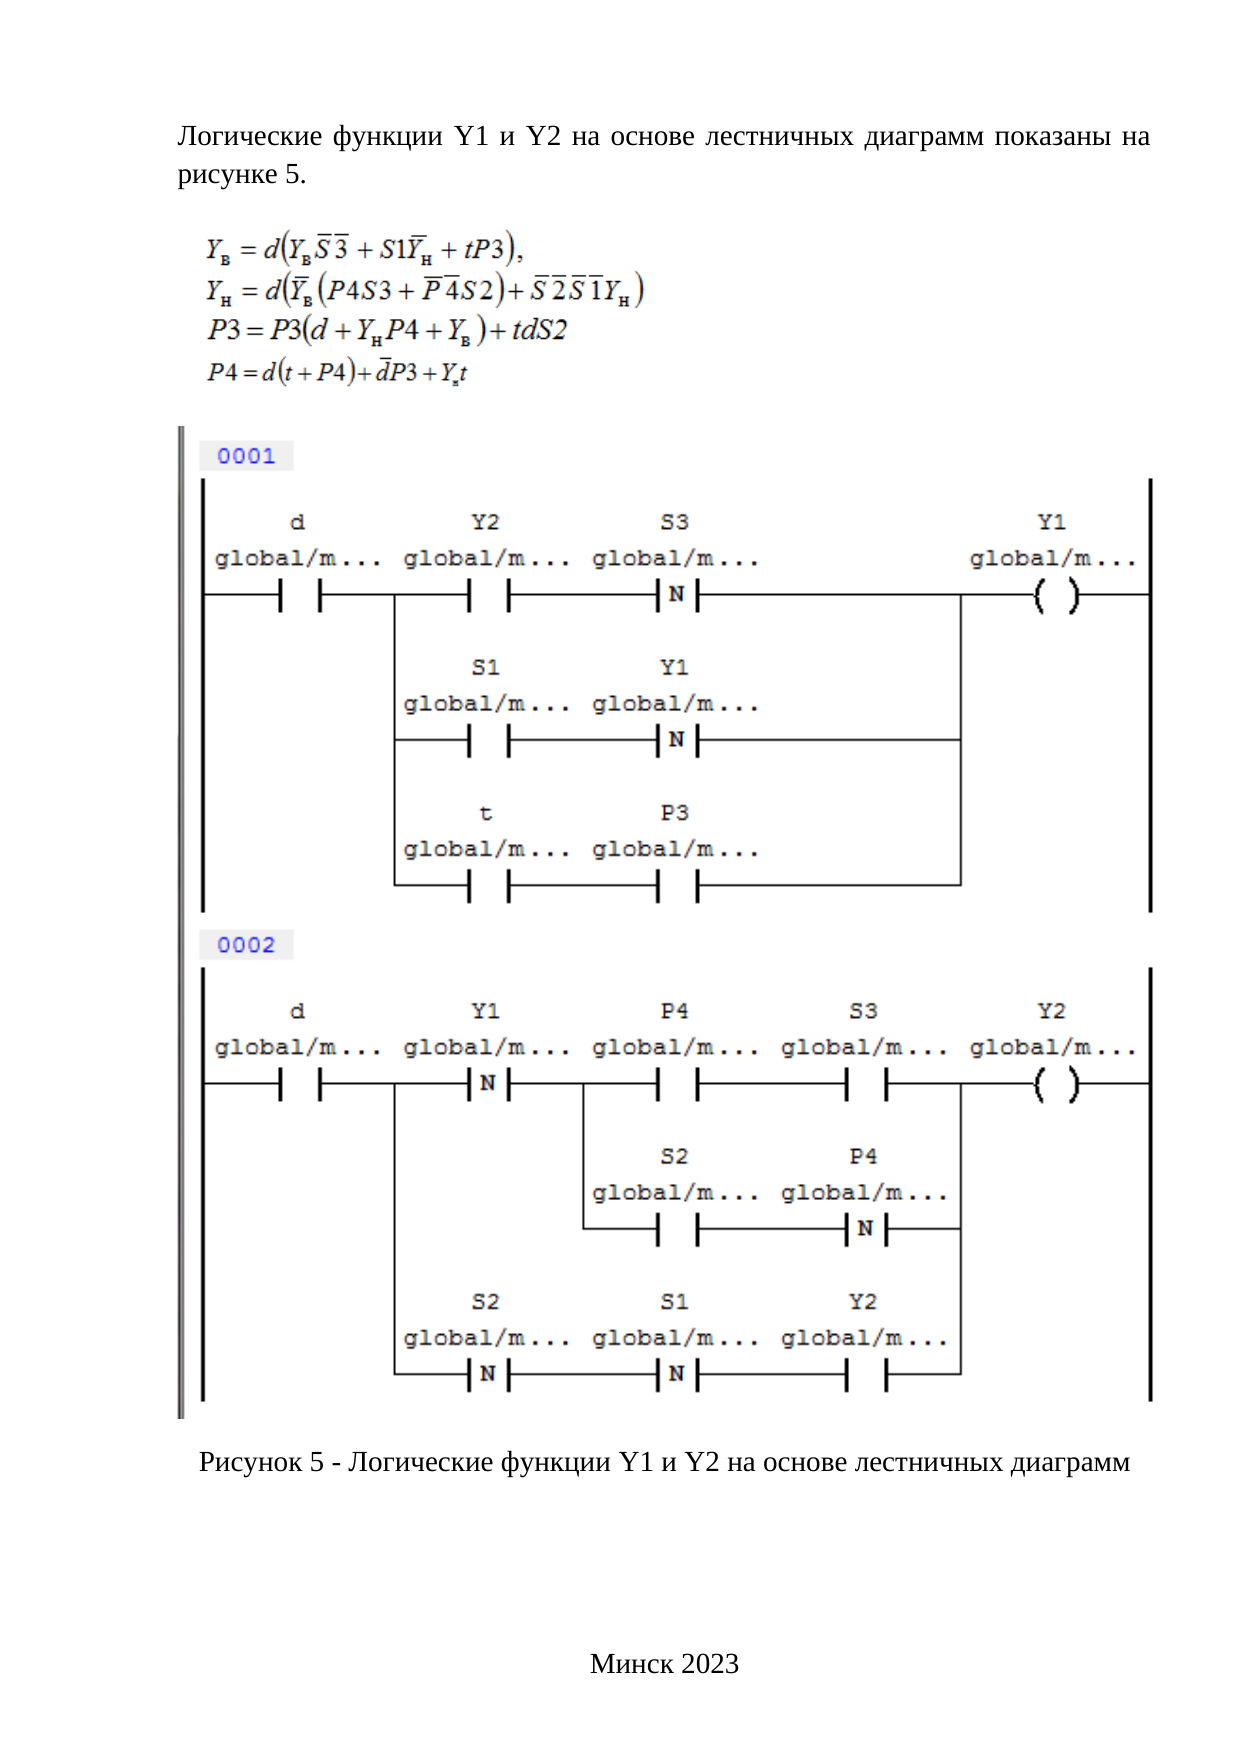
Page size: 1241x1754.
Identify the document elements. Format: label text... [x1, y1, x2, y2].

picture [177, 216, 808, 402]
text Рисунок 5 - Логические функции Y1 и Y2 на основе лестничных диаграмм [177, 1444, 1152, 1477]
picture [177, 426, 1185, 1419]
text Логические функции Y1 и Y2 на основе лестничных диаграмм показаны на рисунке 5. [177, 118, 1152, 190]
